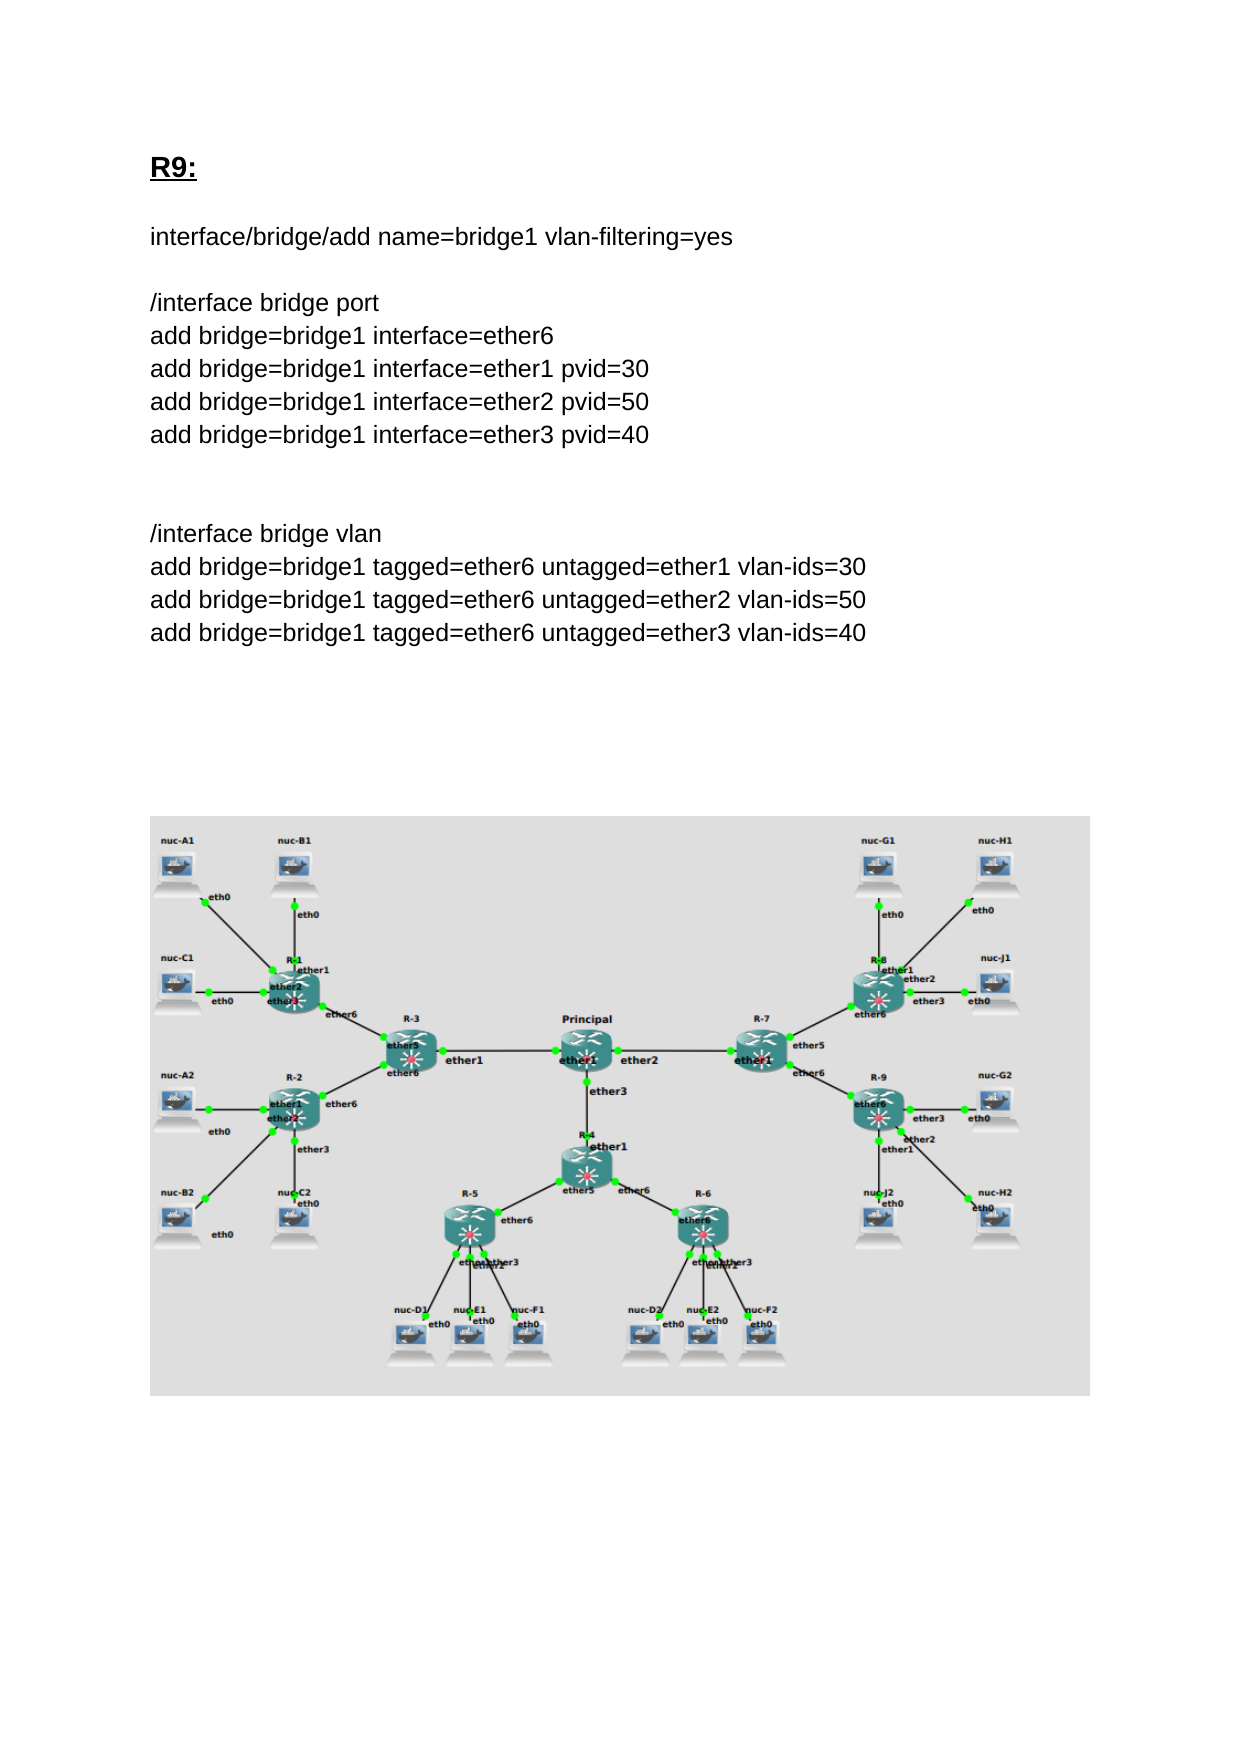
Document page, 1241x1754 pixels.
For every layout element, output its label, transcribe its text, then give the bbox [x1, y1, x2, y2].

text add bridge=bridge1 interface=ether2 pvid=50 [150, 387, 1090, 415]
text R9: [150, 150, 1090, 183]
text add bridge=bridge1 interface=ether3 pvid=40 [150, 420, 1090, 448]
text add bridge=bridge1 tagged=ether6 untagged=ether3 vlan-ids=40 [150, 618, 1090, 647]
text add bridge=bridge1 tagged=ether6 untagged=ether2 vlan-ids=50 [150, 585, 1090, 613]
text /interface bridge port [150, 288, 1090, 316]
text interface/bridge/add name=bridge1 vlan-filtering=yes [150, 222, 1090, 250]
text add bridge=bridge1 tagged=ether6 untagged=ether1 vlan-ids=30 [150, 552, 1090, 581]
text add bridge=bridge1 interface=ether6 [150, 321, 1090, 349]
text add bridge=bridge1 interface=ether1 pvid=30 [150, 354, 1090, 382]
text /interface bridge vlan [150, 519, 1090, 547]
picture [150, 816, 1091, 1396]
